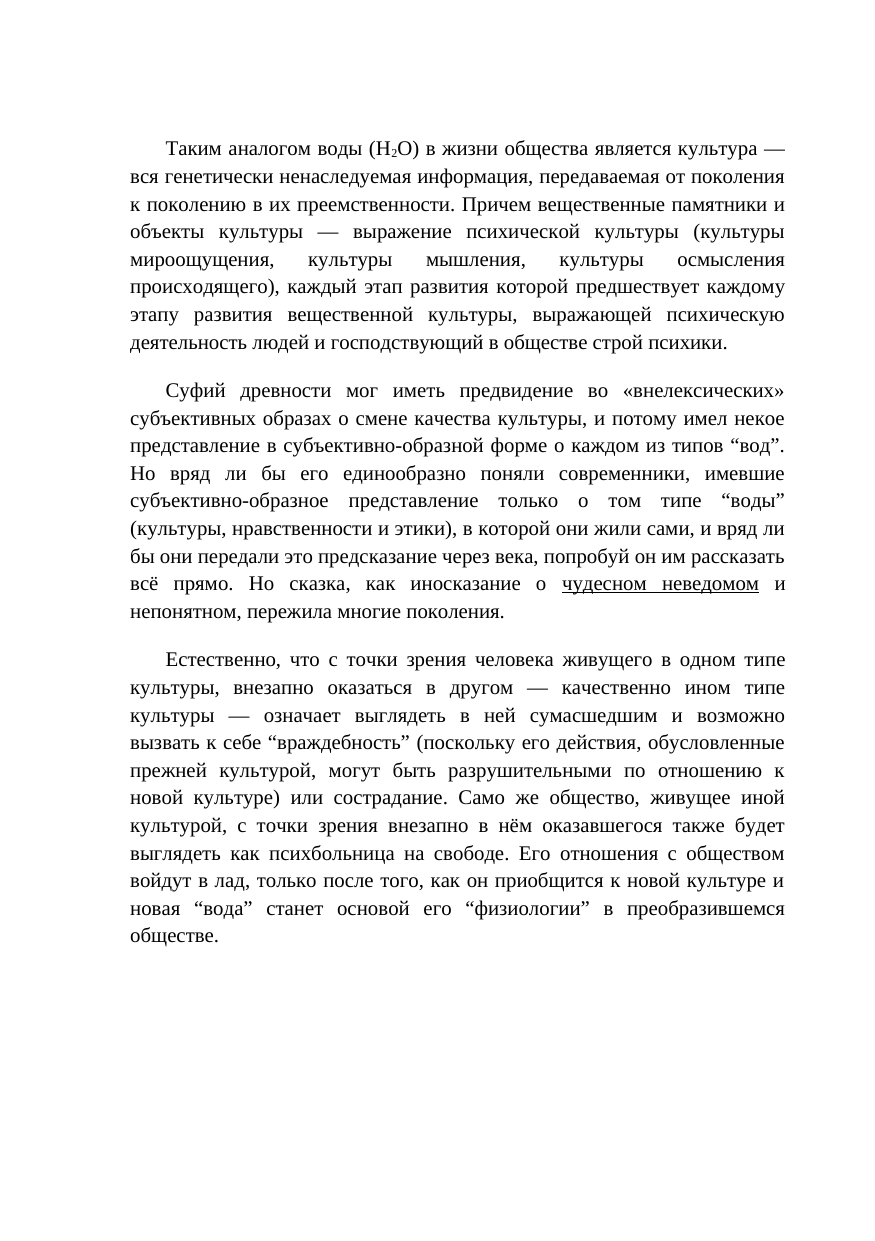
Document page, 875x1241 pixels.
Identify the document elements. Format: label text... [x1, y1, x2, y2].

text Таким аналогом воды (Н2О) в жизни общества является культура — вся генетически ненаследуемая информация, передаваемая от поколения к поколению в их преемственности. Причем вещественные памятники и объекты культуры — выражение психической культуры (культуры мироощущения, культуры мышления, культуры осмысления происходящего), каждый этап развития которой предшествует каждому этапу развития вещественной культуры, выражающей психическую деятельность людей и господствующий в обществе строй психики. [130, 136, 785, 354]
text Суфий древности мог иметь предвидение во «внелексических» субъективных образах о смене качества культуры, и потому имел некое представление в субъективно-образной форме о каждом из типов “вод”. Но вряд ли бы его единообразно поняли современники, имевшие субъективно-образное представление только о том типе “воды” (культуры, нравственности и этики), в которой они жили сами, и вряд ли бы они передали это предсказание через века, попробуй он им рассказать всё прямо. Но сказка, как иносказание о чудесном неведомом и непонятном, пережила многие поколения. [130, 378, 785, 623]
text Естественно, что с точки зрения человека живущего в одном типе культуры, внезапно оказаться в другом — качественно ином типе культуры — означает выглядеть в ней сумасшедшим и возможно вызвать к себе “враждебность” (поскольку его действия, обусловленные прежней культурой, могут быть разрушительными по отношению к новой культуре) или сострадание. Само же общество, живущее иной культурой, с точки зрения внезапно в нём оказавшегося также будет выглядеть как психбольница на свободе. Его отношения с обществом войдут в лад, только после того, как он приобщится к новой культуре и новая “вода” станет основой его “физиологии” в преобразившемся обществе. [130, 647, 785, 947]
